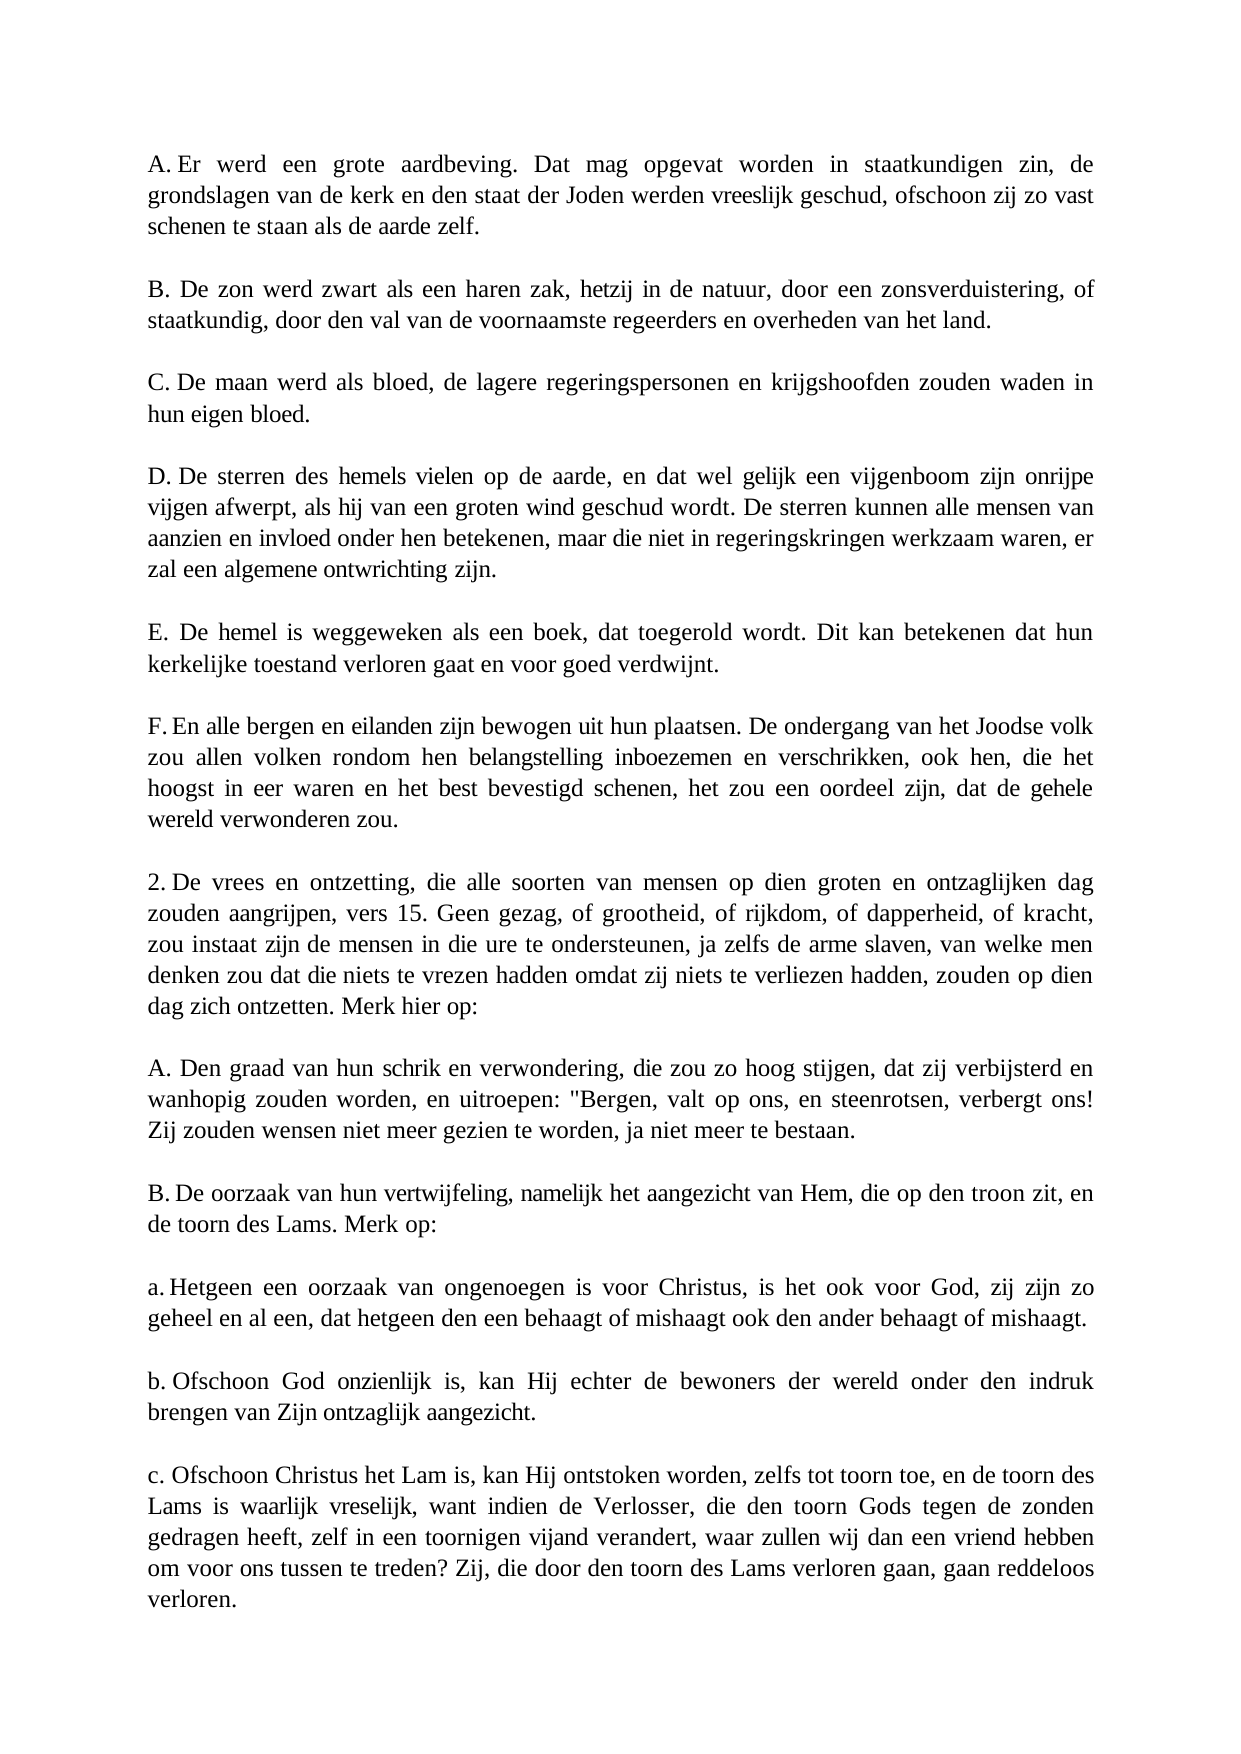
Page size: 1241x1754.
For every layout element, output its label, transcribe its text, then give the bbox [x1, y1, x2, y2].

list De zon werd zwart als een haren zak, hetzij in de natuur, door een zonsverduistering, of staatkundig, door den val van de voornaamste regeerders en overheden van het land. [147, 274, 1095, 333]
list Ofschoon God onzienlijk is, kan Hij echter de bewoners der wereld onder den indruk brengen van Zijn ontzaglijk aangezicht. [147, 1366, 1094, 1426]
list Hetgeen een oorzaak van ongenoegen is voor Christus, is het ook voor God, zij zijn zo geheel en al een, dat hetgeen den een behaagt of mishaagt ook den ander behaagt of mishaagt. [147, 1272, 1094, 1332]
list Ofschoon Christus het Lam is, kan Hij ontstoken worden, zelfs tot toorn toe, en de toorn des Lams is waarlijk vreselijk, want indien de Verlosser, die den toorn Gods tegen de zonden gedragen heeft, zelf in een toornigen vijand verandert, waar zullen wij dan een vriend hebben om voor ons tussen te treden? Zij, die door den toorn des Lams verloren gaan, gaan reddeloos verloren. [147, 1460, 1094, 1613]
list Den graad van hun schrik en verwondering, die zou zo hoog stijgen, dat zij verbijsterd en wanhopig zouden worden, en uitroepen: "Bergen, valt op ons, en steenrotsen, verbergt ons! Zij zouden wensen niet meer gezien te worden, ja niet meer te bestaan. [147, 1053, 1094, 1144]
list En alle bergen en eilanden zijn bewogen uit hun plaatsen. De ondergang van het Joodse volk zou allen volken rondom hen belangstelling inboezemen en verschrikken, ook hen, die het hoogst in eer waren en het best bevestigd schenen, het zou een oordeel zijn, dat de gehele wereld verwonderen zou. [147, 711, 1094, 833]
list De vrees en ontzetting, die alle soorten van mensen op dien groten en ontzaglijken dag zouden aangrijpen, vers 15. Geen gezag, of grootheid, of rijkdom, of dapperheid, of kracht, zou instaat zijn de mensen in die ure te ondersteunen, ja zelfs de arme slaven, van welke men denken zou dat die niets te vrezen hadden omdat zij niets te verliezen hadden, zouden op dien dag zich ontzetten. Merk hier op: [147, 867, 1094, 1020]
list De sterren des hemels vielen op de aarde, en dat wel gelijk een vijgenboom zijn onrijpe vijgen afwerpt, als hij van een groten wind geschud wordt. De sterren kunnen alle mensen van aanzien en invloed onder hen betekenen, maar die niet in regeringskringen werkzaam waren, er zal een algemene ontwrichting zijn. [147, 461, 1094, 583]
list De hemel is weggeweken als een boek, dat toegerold wordt. Dit kan betekenen dat hun kerkelijke toestand verloren gaat en voor goed verdwijnt. [147, 617, 1094, 677]
list De oorzaak van hun vertwijfeling, namelijk het aangezicht van Hem, die op den troon zit, en de toorn des Lams. Merk op: [147, 1178, 1094, 1238]
list Er werd een grote aardbeving. Dat mag opgevat worden in staatkundigen zin, de grondslagen van de kerk en den staat der Joden werden vreeslijk geschud, ofschoon zij zo vast schenen te staan als de aarde zelf. [147, 149, 1094, 240]
list De maan werd als bloed, de lagere regeringspersonen en krijgshoofden zouden waden in hun eigen bloed. [147, 367, 1094, 428]
